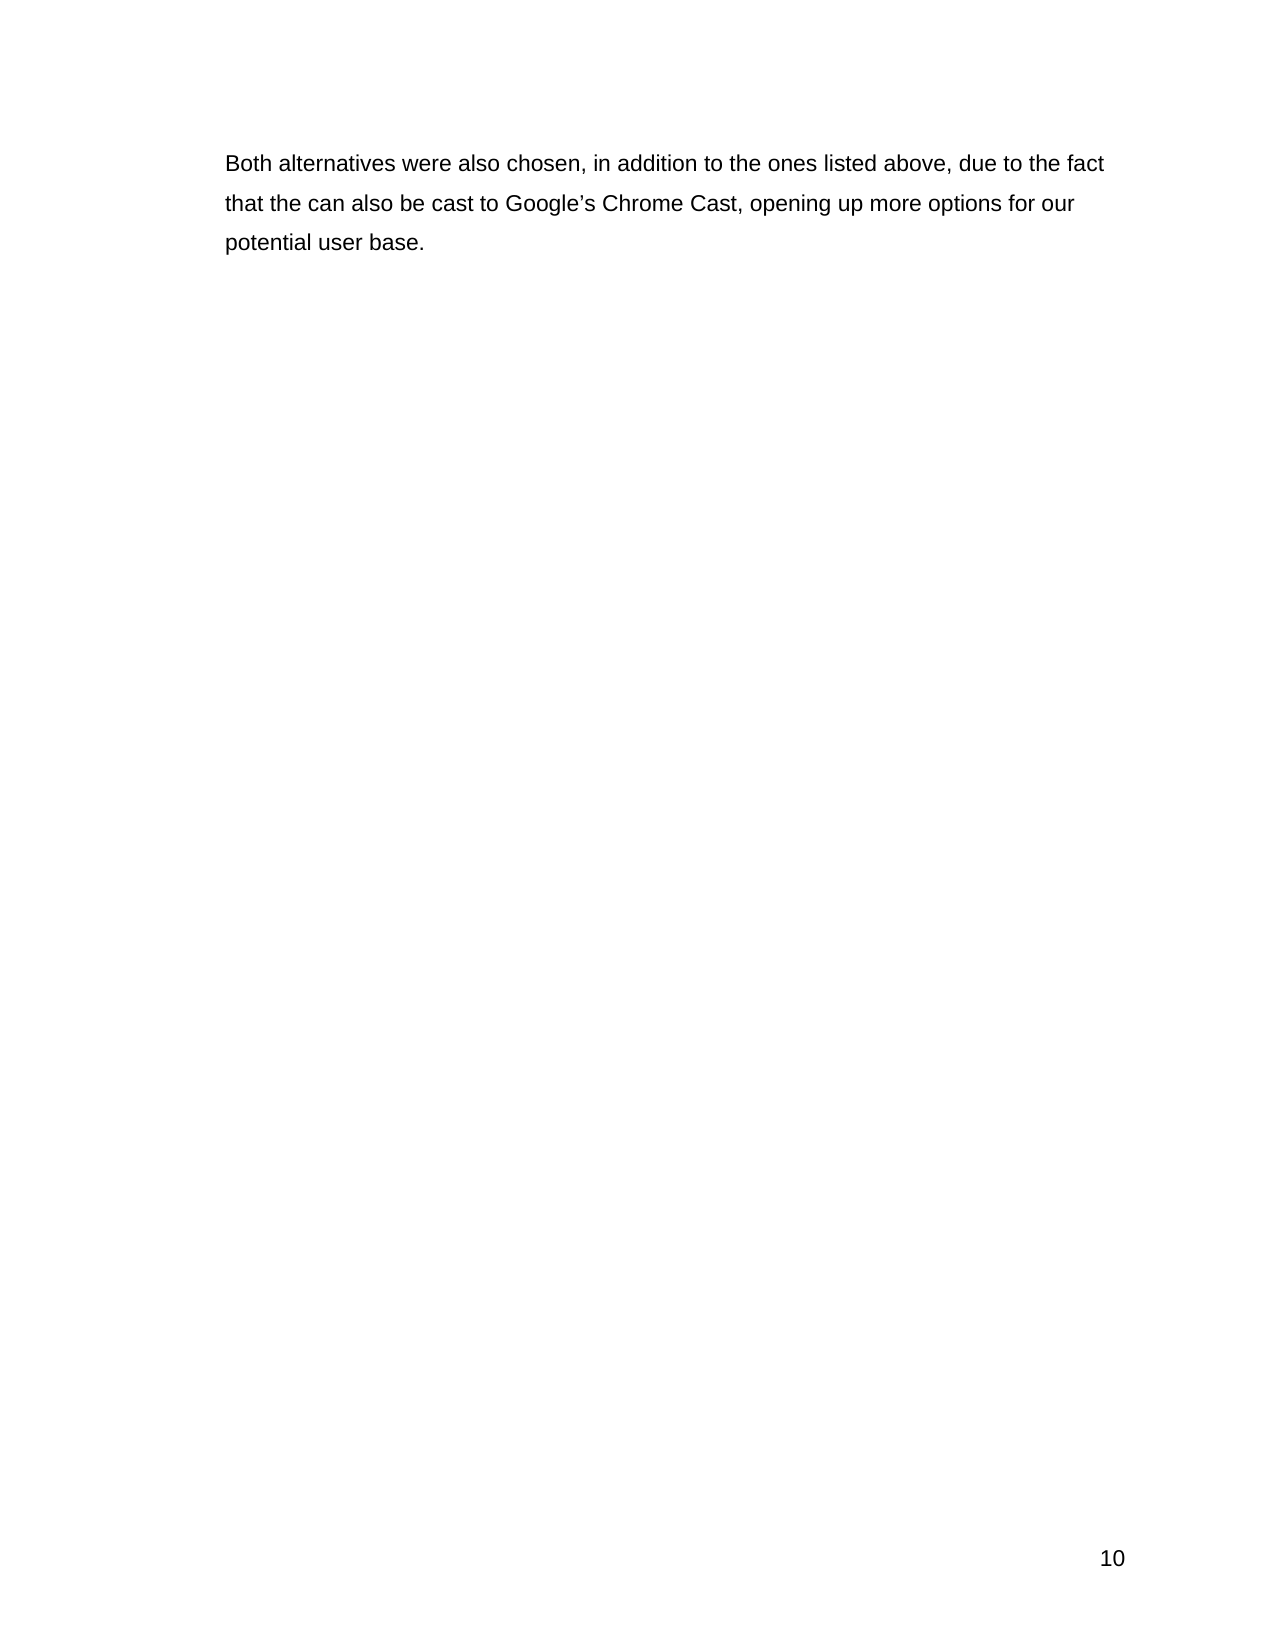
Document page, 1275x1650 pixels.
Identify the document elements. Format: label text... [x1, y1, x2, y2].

text Both alternatives were also chosen, in addition to the ones listed above, due to the fact that the can also be cast to Google’s Chrome Cast, opening up more options for our potential user base. [225, 150, 1125, 255]
